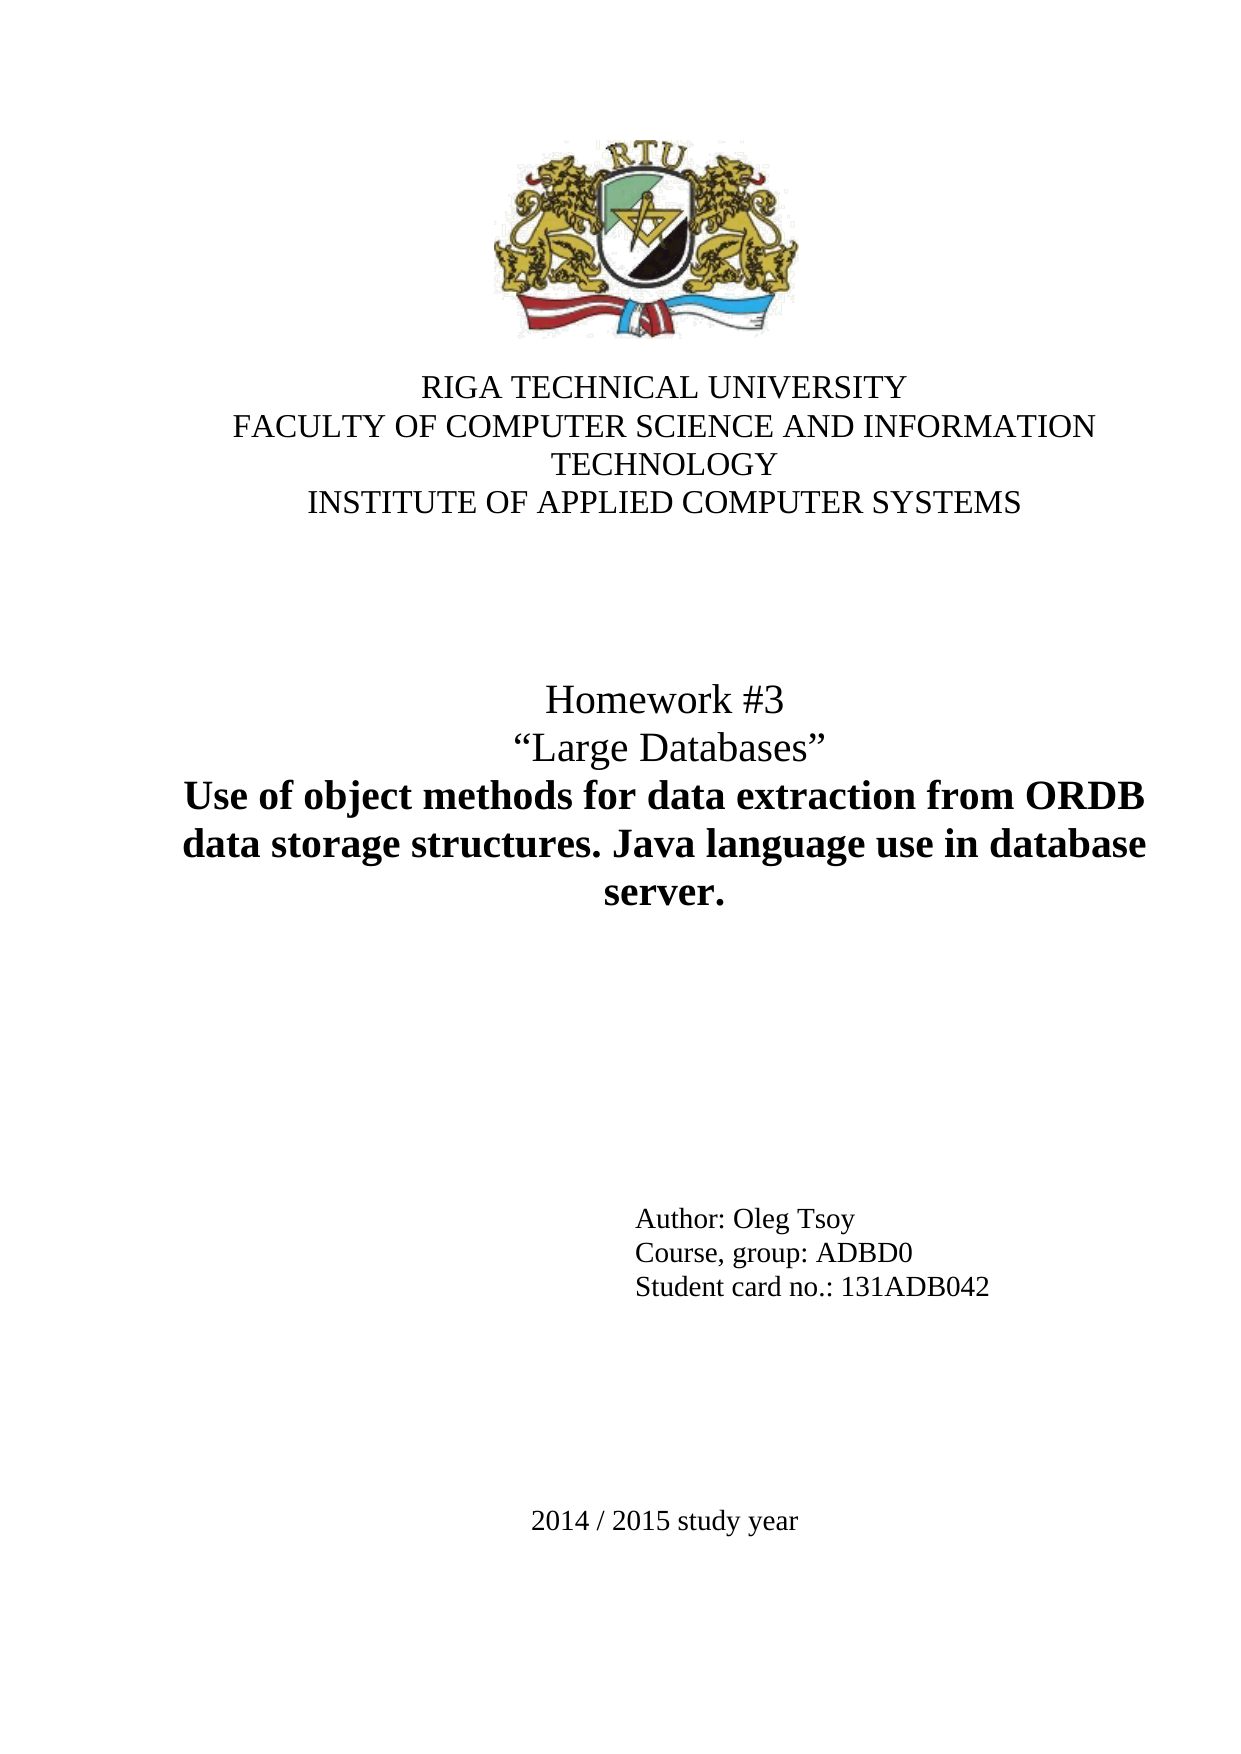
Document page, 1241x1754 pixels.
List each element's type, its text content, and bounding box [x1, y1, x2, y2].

text Use of object methods for data extraction from ORDB data storage structures. Java language use in database server. [177, 770, 1152, 914]
text Course, group: ADBD0 [635, 1235, 1152, 1269]
text “Large Databases” [177, 722, 1152, 770]
picture [493, 140, 799, 339]
text RIGA TECHNICAL UNIVERSITY [177, 368, 1152, 406]
text FACULTY OF COMPUTER SCIENCE AND INFORMATION TECHNOLOGY [177, 406, 1152, 483]
text Author: Oleg Tsoy [635, 1202, 1152, 1235]
text 2014 / 2015 study year [177, 1503, 1152, 1537]
text INSTITUTE OF APPLIED COMPUTER SYSTEMS [177, 483, 1152, 521]
text Student card no.: 131ADB042 [635, 1269, 1152, 1302]
text Homework #3 [177, 674, 1152, 722]
